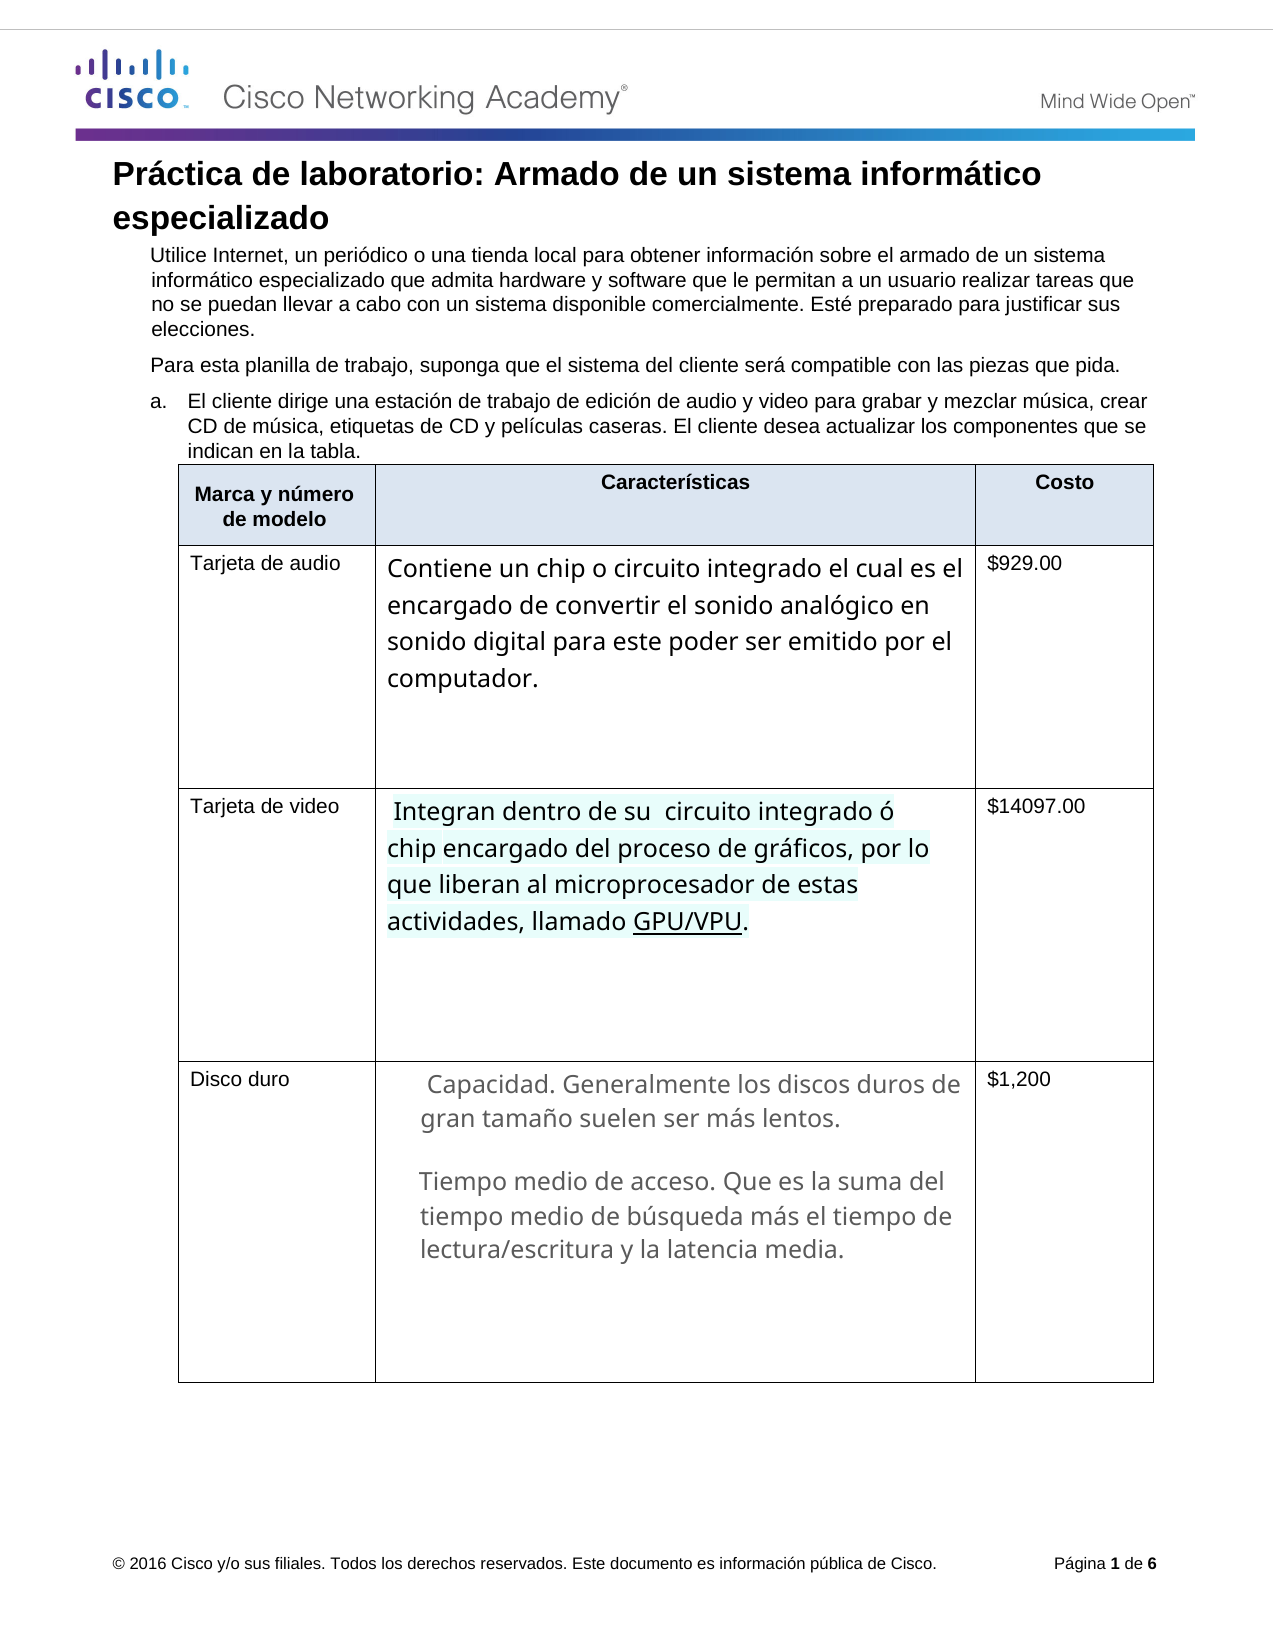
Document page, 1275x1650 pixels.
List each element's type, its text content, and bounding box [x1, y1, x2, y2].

table_cell Capacidad. Generalmente los discos duros de gran tamaño suelen ser más lentos. Tiempo medio de acceso. Que es la suma del tiempo medio de búsqueda más el tiempo de lectura/escritura y la latencia media. [376, 1062, 975, 1382]
table_cell $14097.00 [976, 789, 1153, 1061]
text Práctica de laboratorio: Armado de un sistema informático especializado [112, 154, 1161, 237]
table_cell Disco duro [179, 1062, 375, 1382]
table_cell Tarjeta de audio [179, 546, 375, 788]
table_header Características [376, 465, 975, 545]
table_cell $929.00 [976, 546, 1153, 788]
table_header Costo [976, 465, 1153, 545]
table_header Marca y número de modelo [179, 465, 375, 545]
picture [0, 29, 1273, 141]
table_cell Integran dentro de su circuito integrado ó chip encargado del proceso de gráficos, por lo que liberan al microprocesador de estas actividades, llamado GPU/VPU. [376, 789, 975, 1061]
table_cell Contiene un chip o circuito integrado el cual es el encargado de convertir el sonido analógico en sonido digital para este poder ser emitido por el computador. [376, 546, 975, 788]
text Utilice Internet, un periódico o una tienda local para obtener información sobre el armado de un sistema informático especializado que admita hardware y software que le permitan a un usuario realizar tareas que no se puedan llevar a cabo con un sistema disponible comercialmente. Esté preparado para justificar sus elecciones. [150, 243, 1161, 341]
text Para esta planilla de trabajo, suponga que el sistema del cliente será compatible con las piezas que pida. [112, 353, 1159, 377]
list El cliente dirige una estación de trabajo de edición de audio y video para grabar y mezclar música, crear CD de música, etiquetas de CD y películas caseras. El cliente desea actualizar los componentes que se indican en la tabla. [150, 389, 1161, 462]
table_cell Tarjeta de video [179, 789, 375, 1061]
table_cell $1,200 [976, 1062, 1153, 1382]
